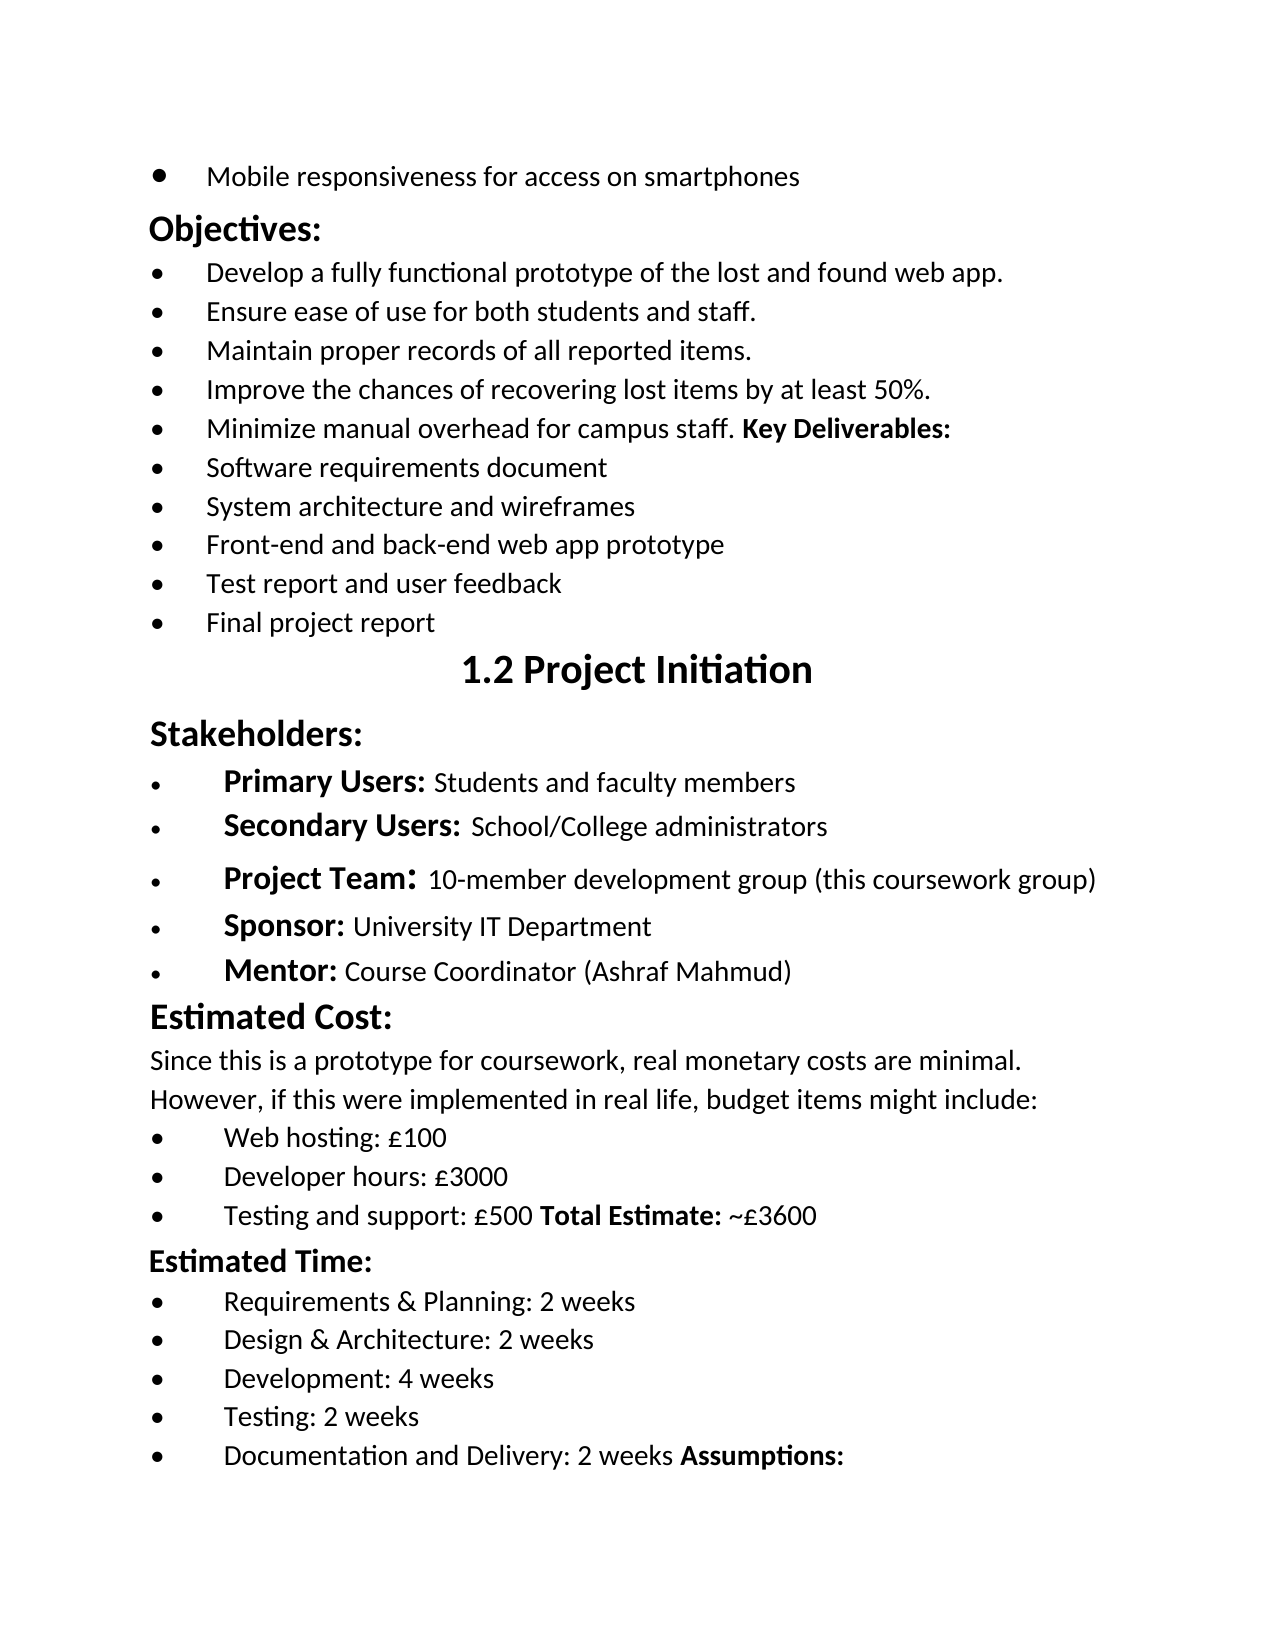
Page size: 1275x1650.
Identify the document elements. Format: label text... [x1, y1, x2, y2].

text Estimated Time: [148, 1240, 1125, 1281]
text Objectives: [148, 205, 1125, 251]
list Improve the chances of recovering lost items by at least 50%. [150, 371, 1125, 407]
list Developer hours: £3000 [150, 1158, 1125, 1193]
list Mentor: Course Coordinator (Ashraf Mahmud) [150, 948, 1125, 989]
text Estimated Cost: [150, 993, 1125, 1039]
list Project Team: 10-member development group (this coursework group) [150, 849, 1125, 900]
list Sponsor: University IT Department [150, 904, 1125, 945]
text Stakeholders: [150, 710, 1125, 756]
list Requirements & Planning: 2 weeks [150, 1283, 1125, 1318]
text Since this is a prototype for coursework, real monetary costs are minimal. [150, 1042, 1104, 1078]
list System architecture and wireframes [150, 488, 1125, 523]
list Web hosting: £100 [150, 1119, 1125, 1155]
list Ensure ease of use for both students and staff. [150, 293, 1125, 329]
list Testing and support: £500 Total Estimate: ~£3600 [150, 1197, 1125, 1232]
text 1.2 Project Initiation [150, 643, 1124, 694]
list Final project report [150, 604, 1125, 640]
list Documentation and Delivery: 2 weeks Assumptions: [150, 1437, 1125, 1473]
list Development: 4 weeks [150, 1360, 1125, 1396]
list Testing: 2 weeks [150, 1398, 1125, 1434]
list Minimize manual overhead for campus staff. Key Deliverables: [150, 410, 1125, 446]
list Mobile responsiveness for access on smartphones [150, 150, 1125, 196]
list Secondary Users: School/College administrators [150, 804, 1125, 845]
text However, if this were implemented in real life, budget items might include: [150, 1081, 1126, 1116]
list Design & Architecture: 2 weeks [150, 1321, 1125, 1357]
list Develop a fully functional prototype of the lost and found web app. [150, 254, 1125, 290]
list Primary Users: Students and faculty members [150, 760, 1125, 800]
list Software requirements document [150, 449, 1125, 484]
list Maintain proper records of all reported items. [150, 332, 1125, 368]
list Front-end and back-end web app prototype [150, 526, 1125, 562]
list Test report and user feedback [150, 565, 1125, 601]
